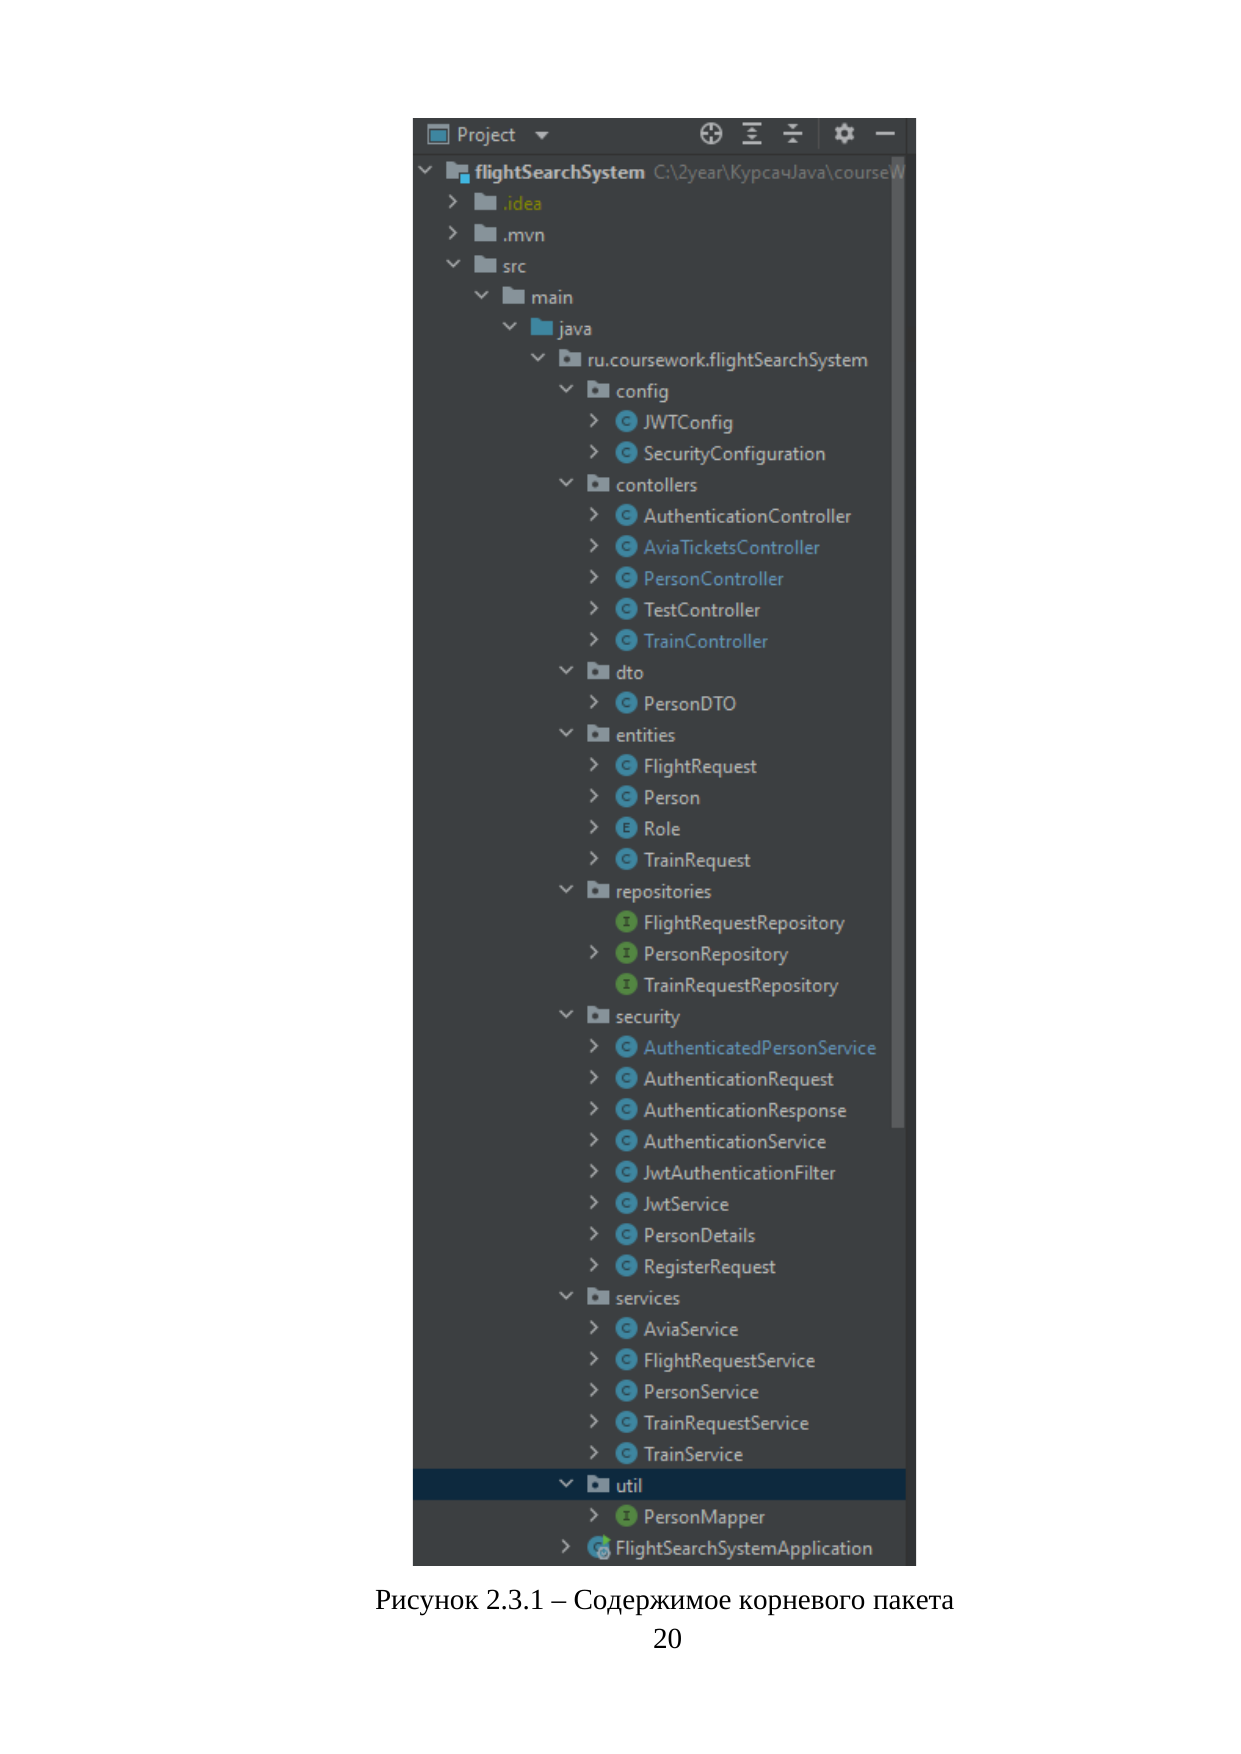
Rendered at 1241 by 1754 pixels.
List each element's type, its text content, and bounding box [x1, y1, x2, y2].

picture [412, 118, 917, 1566]
text Рисунок 2.3.1 – Содержимое корневого пакета [177, 1582, 1152, 1616]
